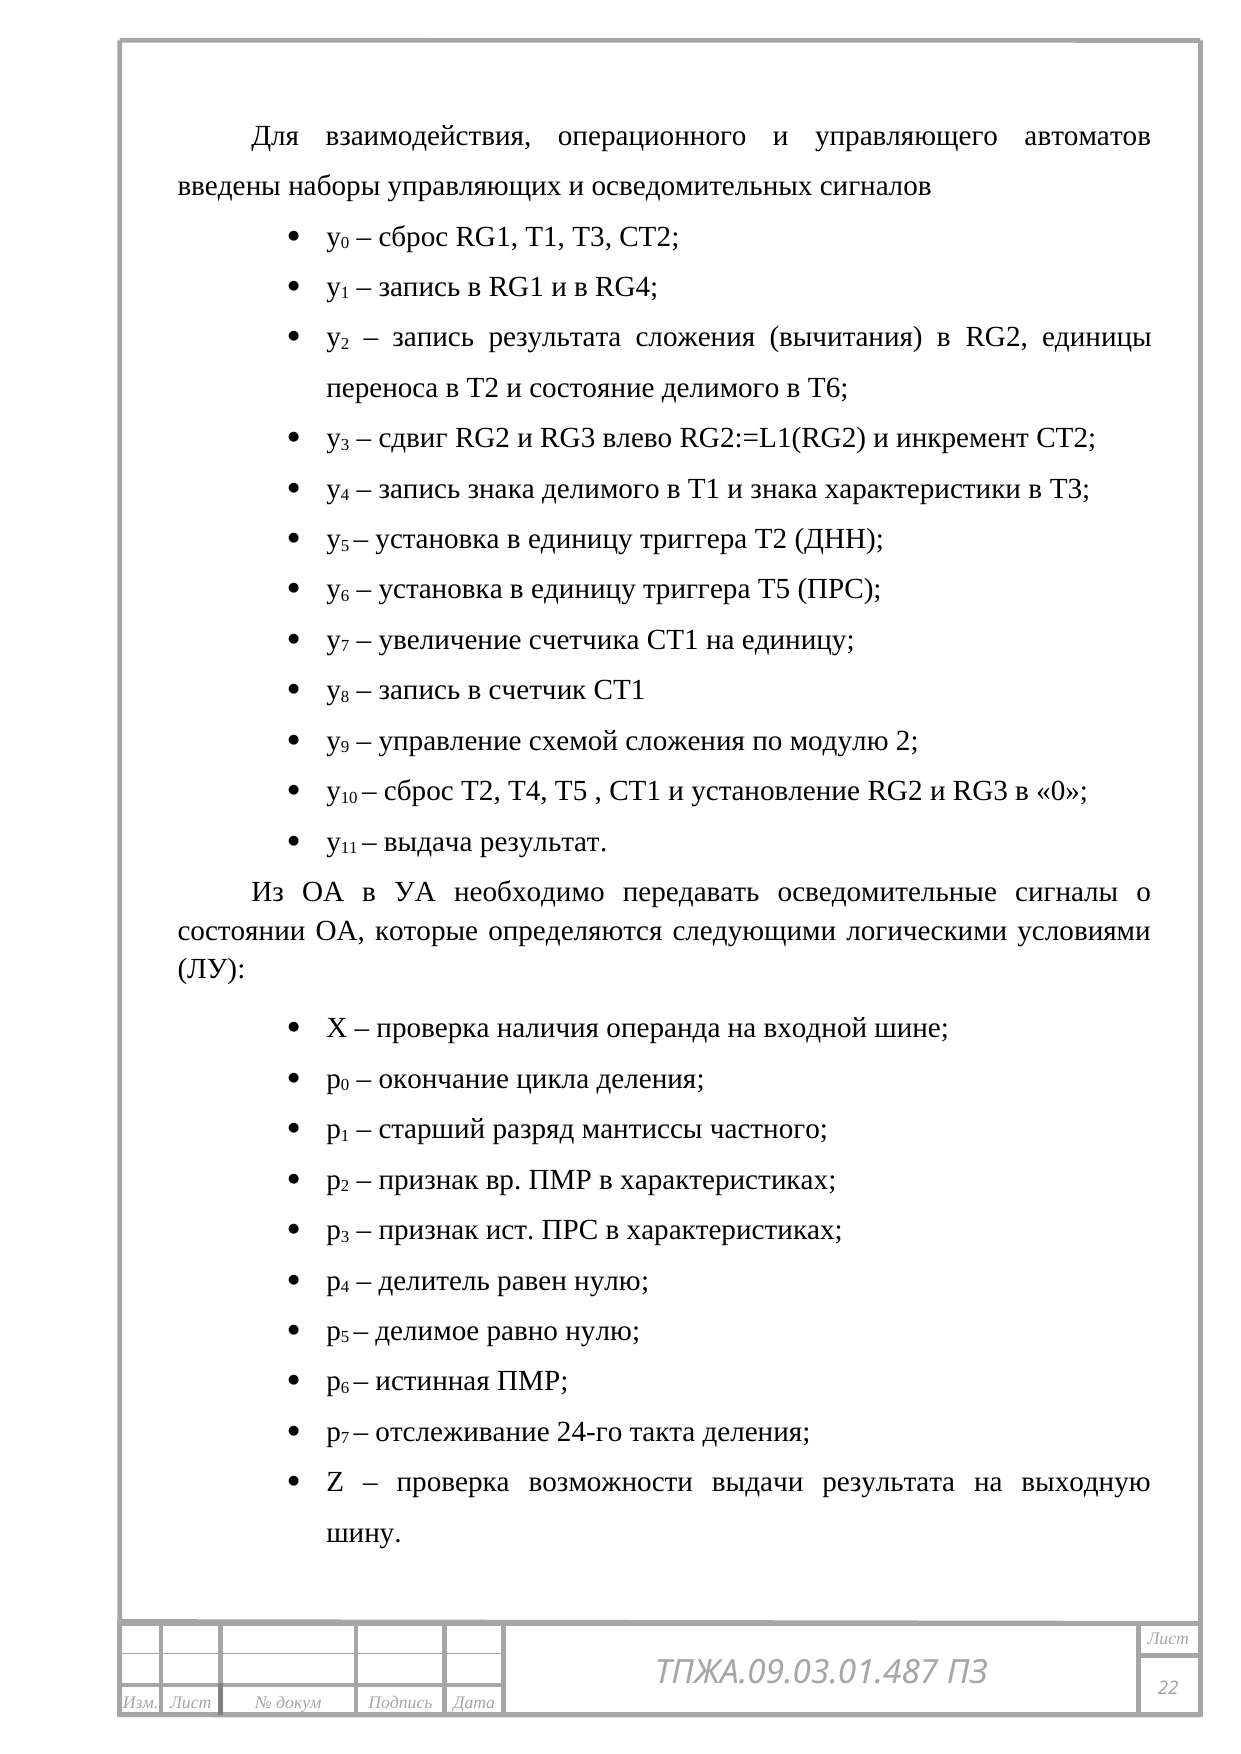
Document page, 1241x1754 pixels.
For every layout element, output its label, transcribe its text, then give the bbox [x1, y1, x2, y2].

list y8 – запись в счетчик СТ1 [288, 672, 1152, 706]
list y10 – сброс Т2, Т4, Т5 , CT1 и установление RG2 и RG3 в «0»; [288, 773, 1152, 807]
text Для взаимодействия, операционного и управляющего автоматов введены наборы управляющих и осведомительных сигналов [177, 118, 1152, 202]
list y6 – установка в единицу триггера T5 (ПРС); [288, 572, 1152, 605]
list у3 – сдвиг RG2 и RG3 влево RG2:=L1(RG2) и инкремент CT2; [288, 420, 1152, 454]
list y2 – запись результата сложения (вычитания) в RG2, единицы переноса в Т2 и состояние делимого в T6; [288, 319, 1152, 403]
list y5 – установка в единицу триггера T2 (ДНН); [288, 521, 1152, 555]
list p6 – истинная ПМР; [288, 1363, 1152, 1397]
text Из ОА в УА необходимо передавать осведомительные сигналы о состоянии ОА, которые определяются следующими логическими условиями (ЛУ): [177, 874, 1152, 985]
list p3 – признак ист. ПРС в характеристиках; [288, 1212, 1152, 1246]
list p2 – признак вр. ПМР в характеристиках; [288, 1162, 1152, 1195]
list y7 – увеличение счетчика СТ1 на единицу; [288, 622, 1152, 656]
list y9 – управление схемой сложения по модулю 2; [288, 723, 1152, 756]
list y1 – запись в RG1 и в RG4; [288, 269, 1152, 303]
list p4 – делитель равен нулю; [288, 1263, 1152, 1296]
list p1 – старший разряд мантиссы частного; [288, 1111, 1152, 1145]
list y11 – выдача результат. [288, 824, 1152, 857]
list у4 – запись знака делимого в T1 и знака характеристики в T3; [288, 471, 1152, 504]
list y0 – сброс RG1, Т1, T3, CT2; [288, 219, 1152, 252]
list p5 – делимое равно нулю; [288, 1313, 1152, 1347]
list Z – проверка возможности выдачи результата на выходную шину. [288, 1464, 1152, 1548]
list р0 – окончание цикла деления; [288, 1061, 1152, 1094]
list X – проверка наличия операнда на входной шине; [288, 1011, 1152, 1044]
list p7 – отслеживание 24-го такта деления; [288, 1414, 1152, 1447]
